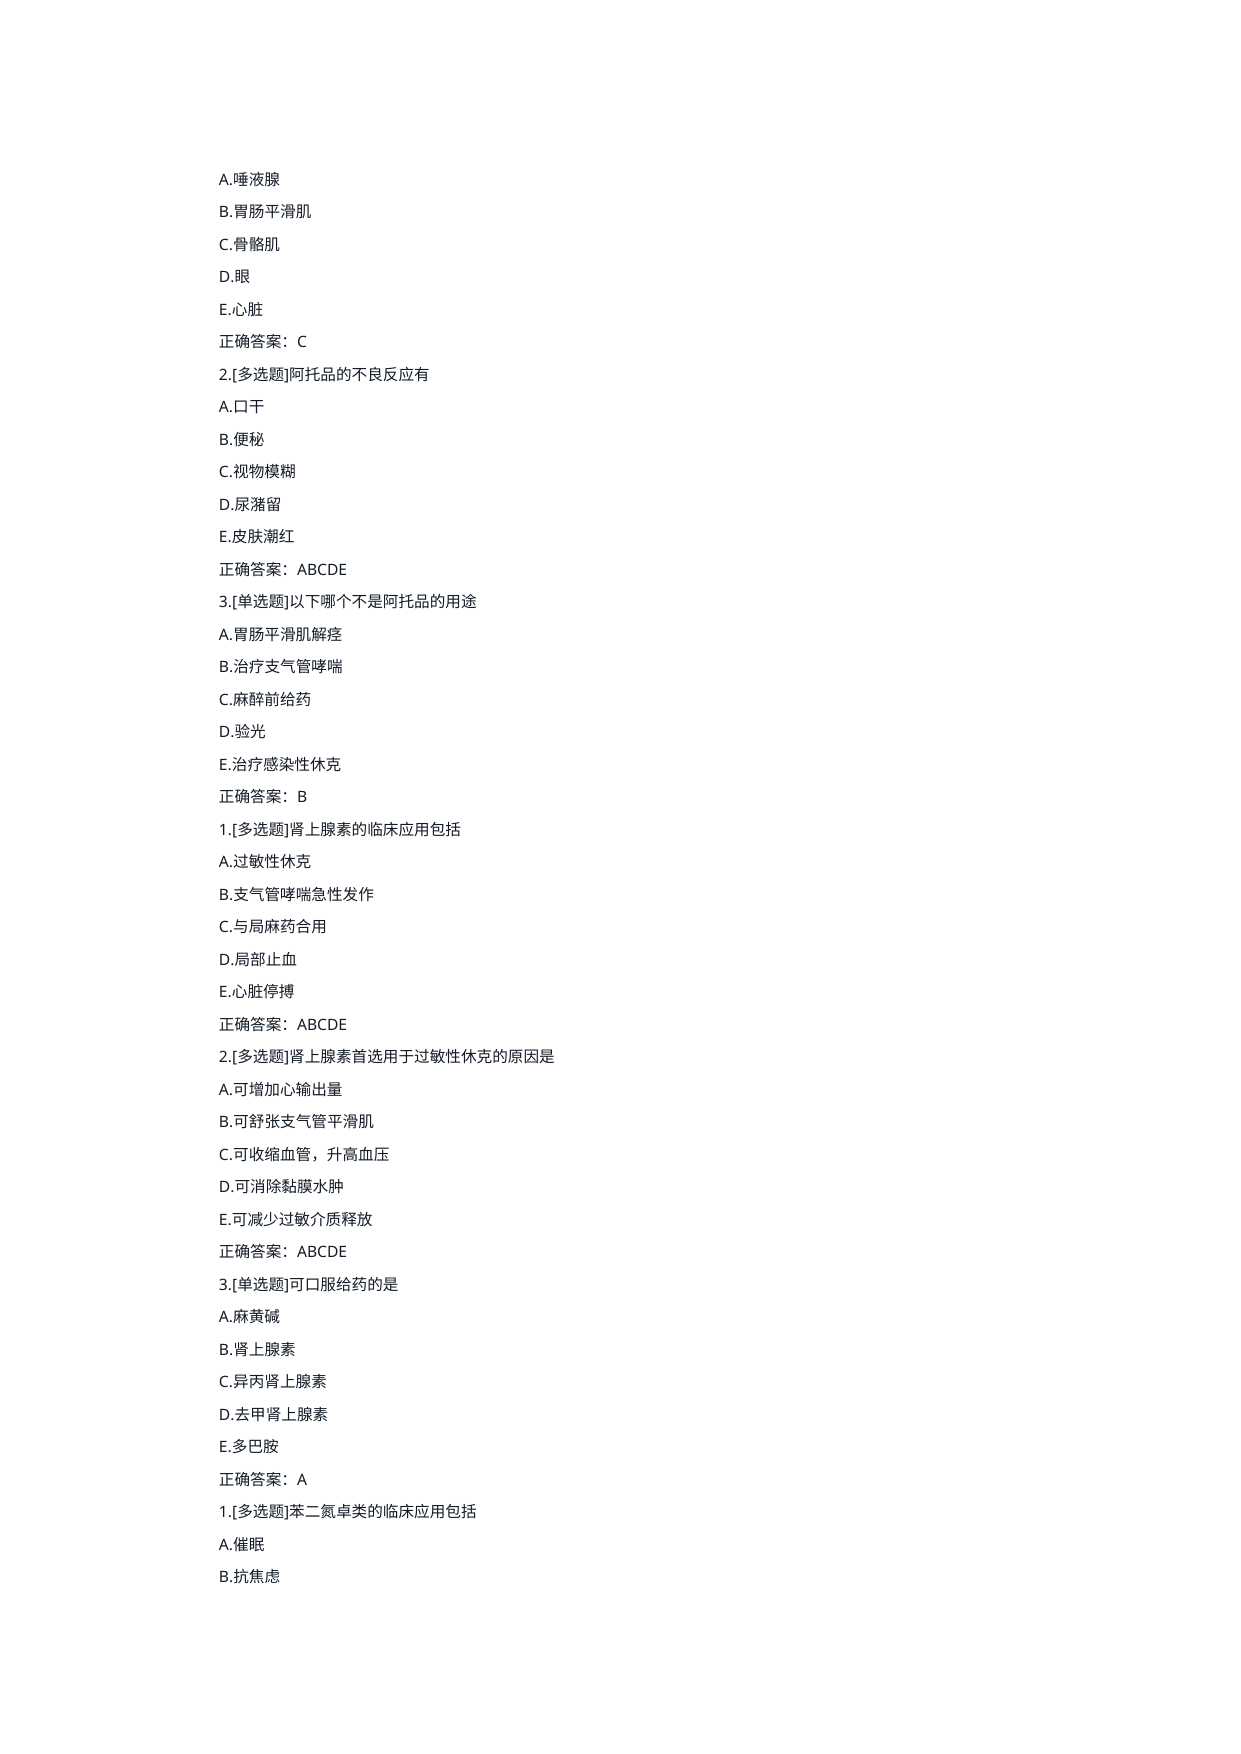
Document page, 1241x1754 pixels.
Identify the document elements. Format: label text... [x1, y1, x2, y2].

text B.胃肠平滑肌 [187, 194, 1053, 227]
text B.可舒张支气管平滑肌 [187, 1104, 1053, 1137]
text 1.[多选题]肾上腺素的临床应用包括 [187, 812, 1053, 844]
text E.多巴胺 [187, 1429, 1053, 1462]
text E.心脏停搏 [187, 974, 1053, 1007]
text B.支气管哮喘急性发作 [187, 877, 1053, 909]
text C.与局麻药合用 [187, 909, 1053, 942]
text B.肾上腺素 [187, 1332, 1053, 1364]
text E.心脏 [187, 292, 1053, 324]
text 1.[多选题]苯二氮卓类的临床应用包括 [187, 1494, 1053, 1527]
text 正确答案：ABCDE [187, 1234, 1053, 1267]
text E.可减少过敏介质释放 [187, 1202, 1053, 1234]
text C.麻醉前给药 [187, 682, 1053, 714]
text A.麻黄碱 [187, 1299, 1053, 1332]
text 正确答案：A [187, 1462, 1053, 1494]
text D.尿潴留 [187, 487, 1053, 519]
text 正确答案：B [187, 779, 1053, 812]
text C.视物模糊 [187, 454, 1053, 487]
text D.去甲肾上腺素 [187, 1397, 1053, 1429]
text A.催眠 [187, 1527, 1053, 1559]
text 正确答案：ABCDE [187, 1007, 1053, 1039]
text A.过敏性休克 [187, 844, 1053, 877]
text B.便秘 [187, 422, 1053, 454]
text B.抗焦虑 [187, 1559, 1053, 1592]
text C.异丙肾上腺素 [187, 1364, 1053, 1397]
text D.验光 [187, 714, 1053, 747]
text 2.[多选题]肾上腺素首选用于过敏性休克的原因是 [187, 1039, 1053, 1072]
text 正确答案：C [187, 324, 1053, 357]
text C.可收缩血管，升高血压 [187, 1137, 1053, 1169]
text A.唾液腺 [187, 162, 1053, 194]
text D.可消除黏膜水肿 [187, 1169, 1053, 1202]
text D.眼 [187, 259, 1053, 292]
text 正确答案：ABCDE [187, 552, 1053, 584]
text A.口干 [187, 389, 1053, 422]
text E.皮肤潮红 [187, 519, 1053, 552]
text 3.[单选题]以下哪个不是阿托品的用途 [187, 584, 1053, 617]
text 3.[单选题]可口服给药的是 [187, 1267, 1053, 1299]
text 2.[多选题]阿托品的不良反应有 [187, 357, 1053, 389]
text D.局部止血 [187, 942, 1053, 974]
text A.胃肠平滑肌解痉 [187, 617, 1053, 649]
text E.治疗感染性休克 [187, 747, 1053, 779]
text A.可增加心输出量 [187, 1072, 1053, 1104]
text C.骨骼肌 [187, 227, 1053, 259]
text B.治疗支气管哮喘 [187, 649, 1053, 682]
